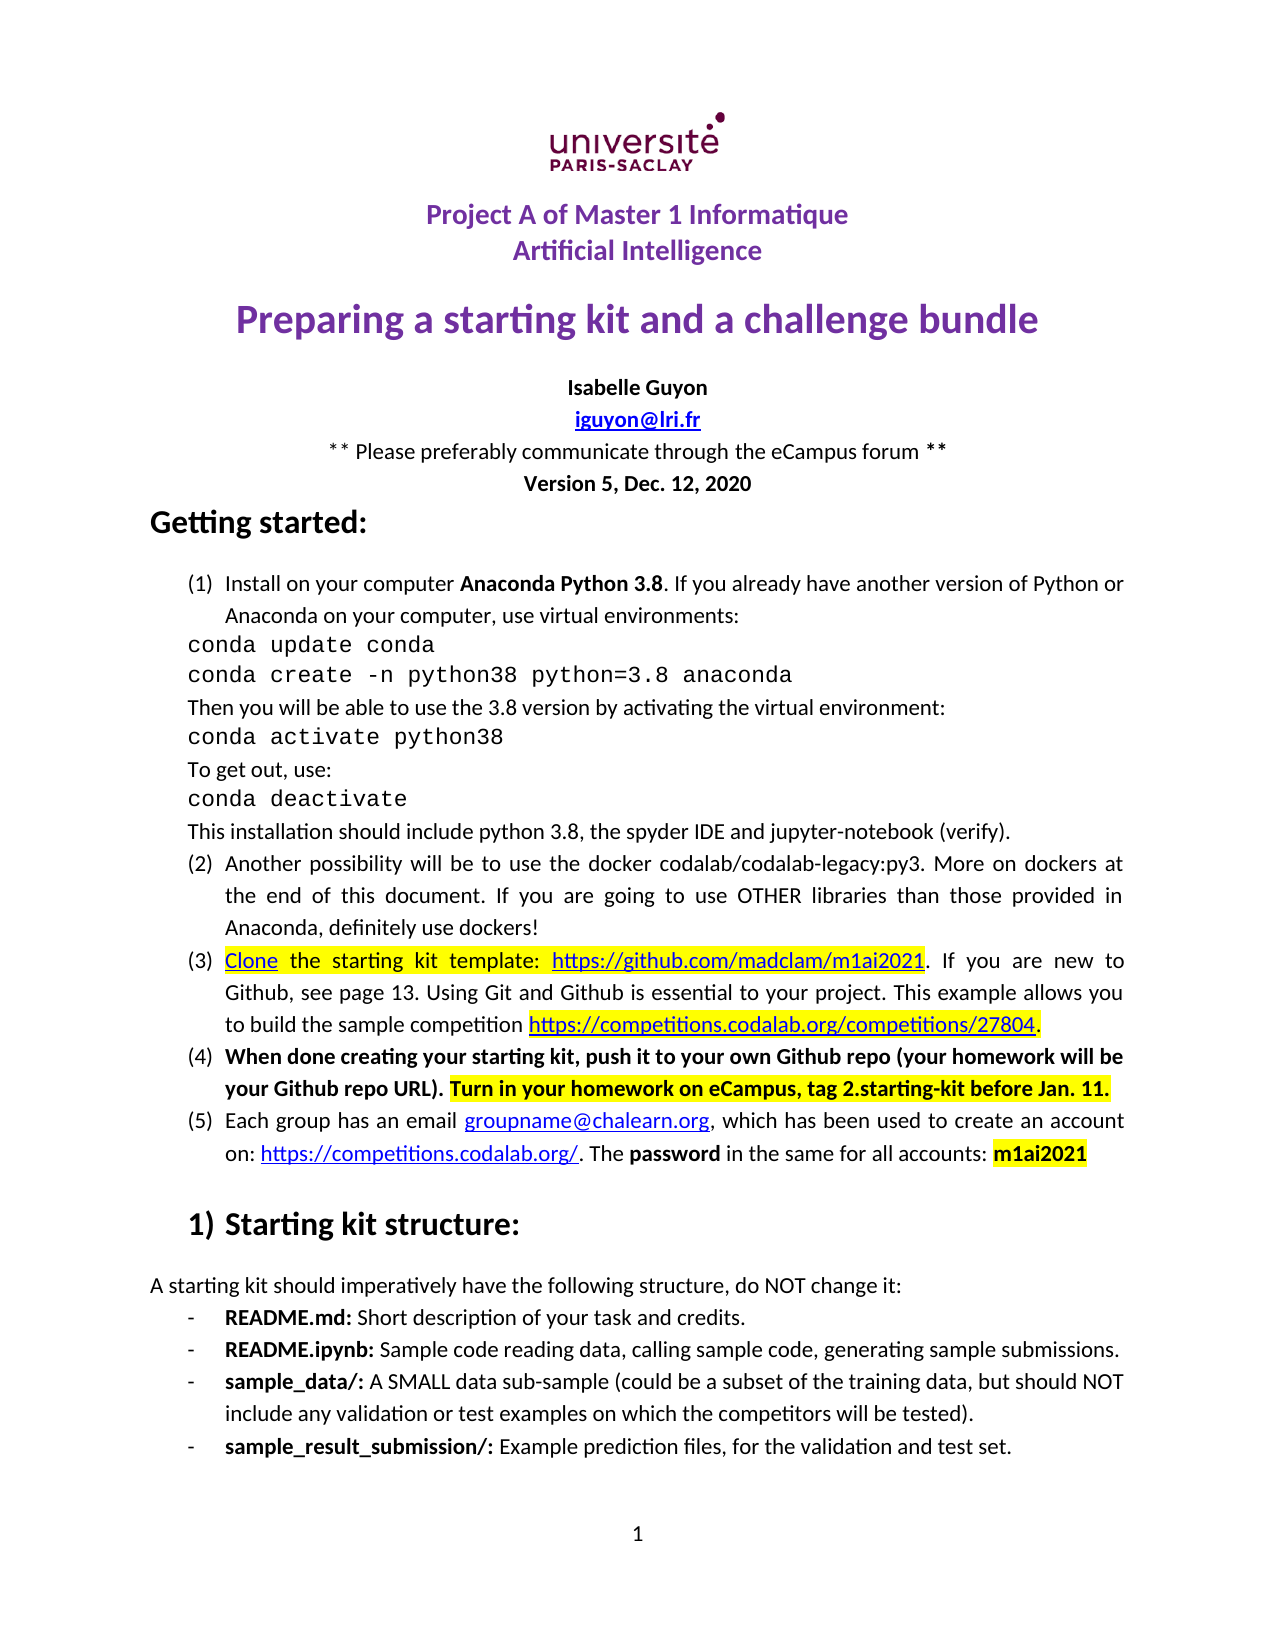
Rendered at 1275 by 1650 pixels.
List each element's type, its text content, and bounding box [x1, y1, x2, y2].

text To get out, use: [150, 755, 1125, 783]
text ** Please preferably communicate through the eCampus forum ** [150, 437, 1125, 465]
text iguyon@lri.fr [150, 405, 1125, 433]
list Each group has an email groupname@chalearn.org, which has been used to create an account on: https://competitions.codalab.org/. The password in the same for all accounts: m1ai2021 [187, 1107, 1125, 1167]
list sample_data/: A SMALL data sub-sample (could be a subset of the training data, but should NOT include any validation or test examples on which the competitors will be tested). [187, 1367, 1125, 1428]
text Version 5, Dec. 12, 2020 [150, 469, 1125, 497]
list README.ipynb: Sample code reading data, calling sample code, generating sample submissions. [187, 1335, 1125, 1363]
text Isabelle Guyon [150, 373, 1125, 401]
text conda deactivate [150, 787, 1125, 813]
text Getting started: [150, 501, 1125, 542]
text A starting kit should imperatively have the following structure, do NOT change it: [150, 1271, 1125, 1299]
text Then you will be able to use the 3.8 version by activating the virtual environment: [150, 693, 1125, 721]
text Preparing a starting kit and a challenge bundle [150, 293, 1125, 344]
list Install on your computer Anaconda Python 3.8. If you already have another version of Python or Anaconda on your computer, use virtual environments: [187, 569, 1125, 629]
picture [550, 112, 725, 171]
list Another possibility will be to use the docker codalab/codalab-legacy:py3. More on dockers at the end of this document. If you are going to use OTHER libraries than those provided in Anaconda, definitely use dockers! [187, 849, 1125, 942]
list README.md: Short description of your task and credits. [187, 1303, 1125, 1331]
text conda activate python38 [150, 725, 1125, 751]
list sample_result_submission/: Example prediction files, for the validation and test set. [187, 1432, 1125, 1460]
text Project A of Master 1 Informatique [150, 196, 1125, 232]
list Starting kit structure: [187, 1203, 1125, 1244]
text This installation should include python 3.8, the spyder IDE and jupyter-notebook (verify). [150, 817, 1125, 845]
text conda create -n python38 python=3.8 anaconda [150, 663, 1125, 689]
list Clone the starting kit template: https://github.com/madclam/m1ai2021. If you are new to Github, see page 13. Using Git and Github is essential to your project. This example allows you to build the sample competition https://competitions.codalab.org/competitions/27804. [187, 946, 1125, 1038]
list When done creating your starting kit, push it to your own Github repo (your homework will be your Github repo URL). Turn in your homework on eCampus, tag 2.starting-kit before Jan. 11. [187, 1042, 1125, 1102]
text conda update conda [150, 633, 1125, 659]
text Artificial Intelligence [150, 232, 1125, 267]
